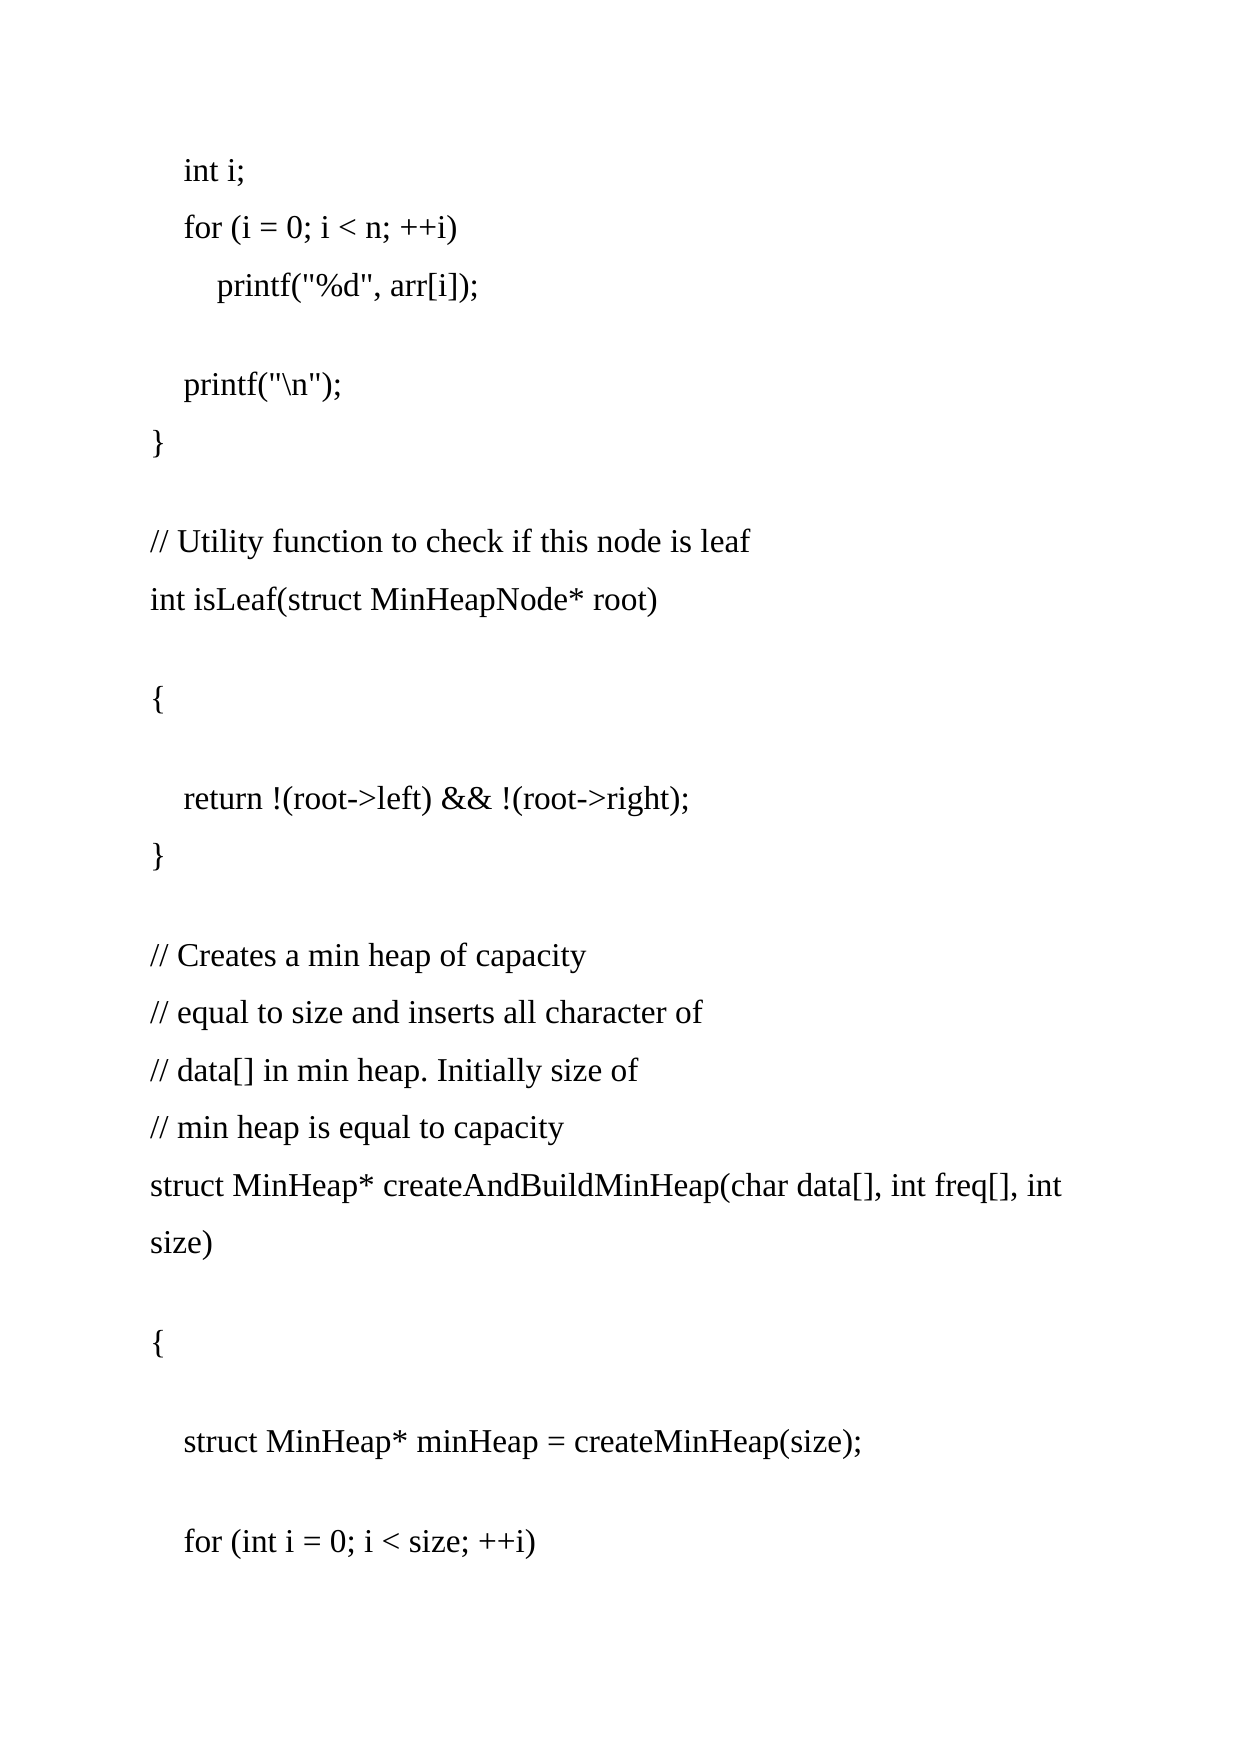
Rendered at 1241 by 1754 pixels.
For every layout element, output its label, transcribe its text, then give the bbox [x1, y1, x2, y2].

text // Creates a min heap of capacity [150, 935, 1090, 973]
text for (int i = 0; i < size; ++i) [150, 1521, 1090, 1559]
text // min heap is equal to capacity [150, 1107, 1090, 1146]
text struct MinHeap* minHeap = createMinHeap(size); [150, 1421, 1090, 1460]
text printf("%d", arr[i]); [150, 265, 1090, 303]
text { [150, 678, 1090, 717]
text int isLeaf(struct MinHeapNode* root) [150, 579, 1090, 617]
text return !(root->left) && !(root->right); [150, 778, 1090, 816]
text // equal to size and inserts all character of [150, 992, 1090, 1031]
text { [150, 1322, 1090, 1360]
text // Utility function to check if this node is leaf [150, 521, 1090, 560]
text } [150, 835, 1090, 874]
text int i; [150, 150, 1090, 188]
text } [150, 422, 1090, 460]
text // data[] in min heap. Initially size of [150, 1050, 1090, 1088]
text printf("\n"); [150, 364, 1090, 403]
text for (i = 0; i < n; ++i) [150, 207, 1090, 246]
text struct MinHeap* createAndBuildMinHeap(char data[], int freq[], int size) [150, 1165, 1090, 1261]
